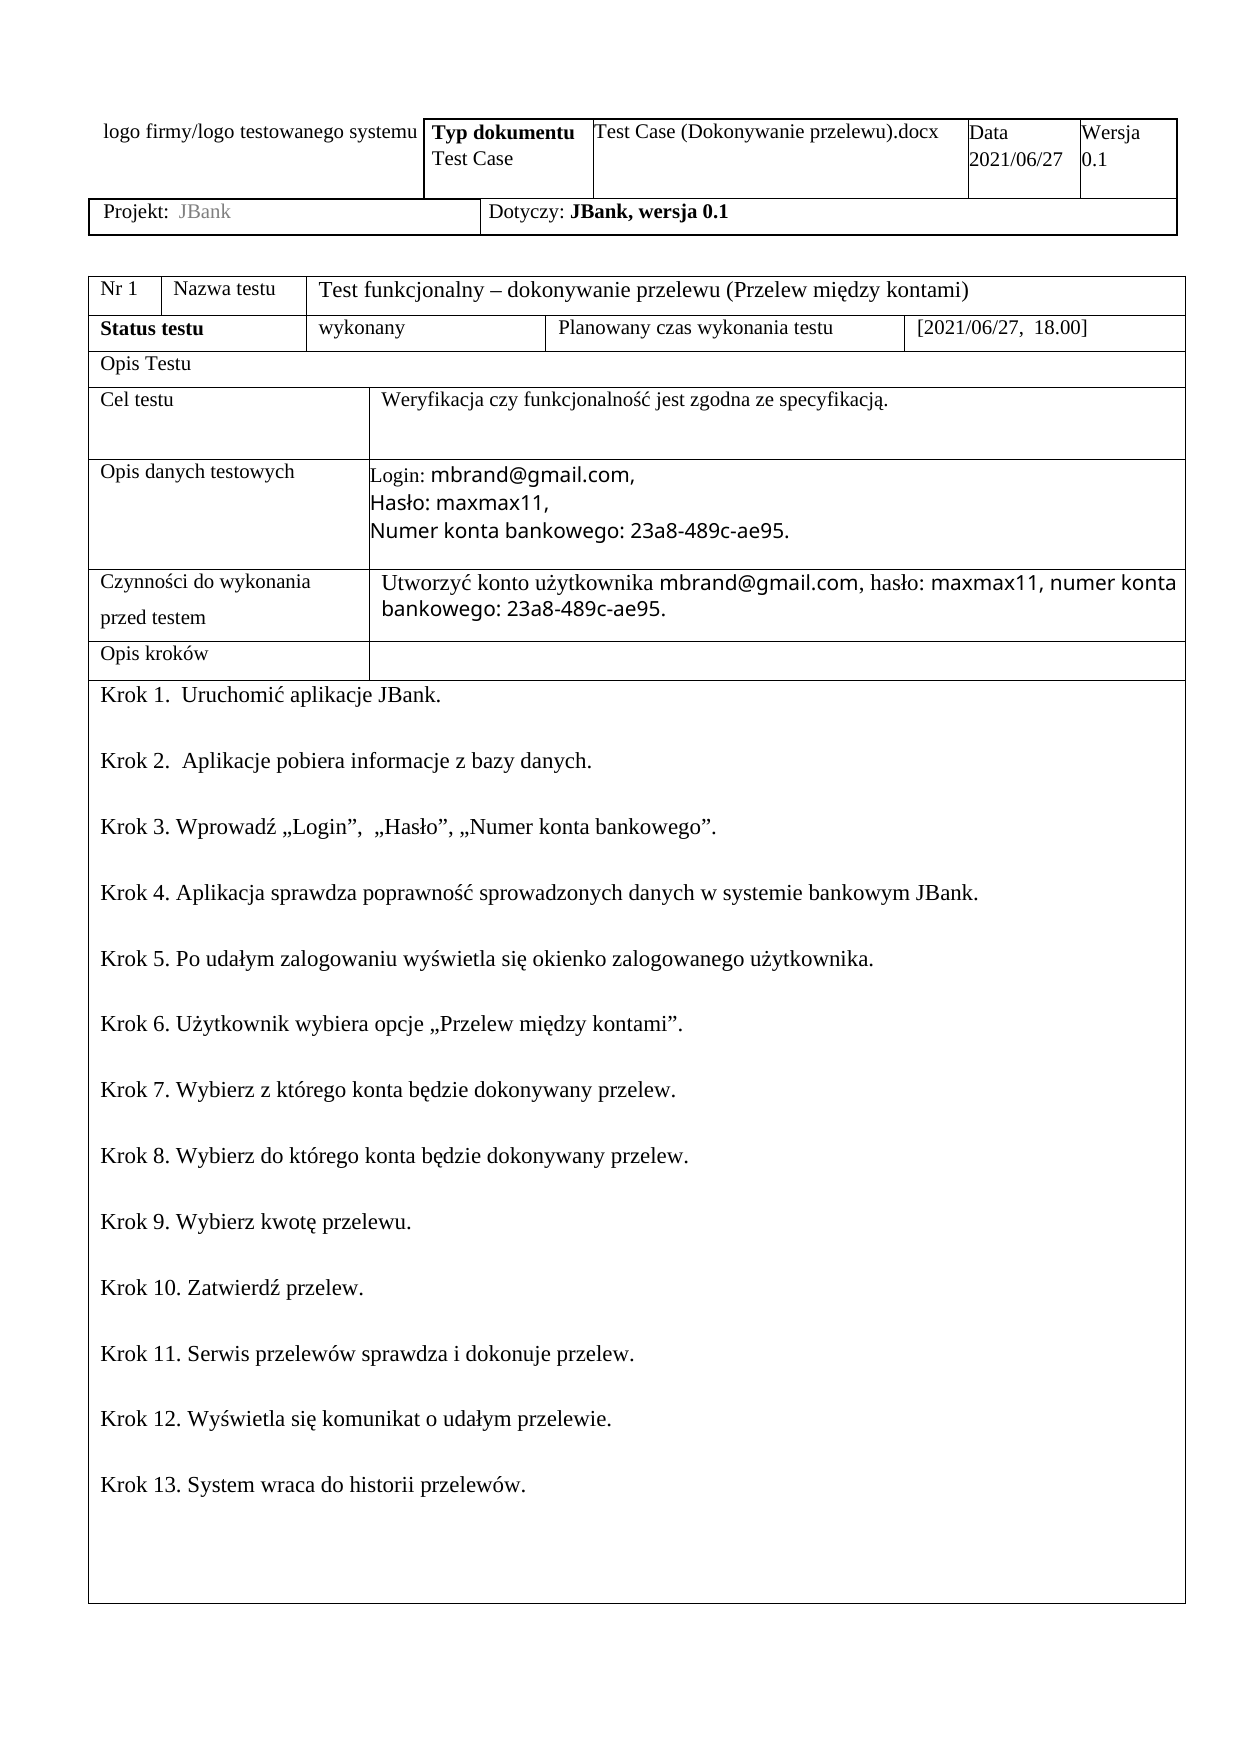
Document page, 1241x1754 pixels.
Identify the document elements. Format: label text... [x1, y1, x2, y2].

table_header Test Case (Dokonywanie przelewu).docx [594, 120, 968, 198]
table_cell Weryfikacja czy funkcjonalność jest zgodna ze specyfikacją. [370, 388, 1185, 459]
table_cell Czynności do wykonania przed testem [89, 570, 369, 641]
table_cell wykonany [307, 316, 545, 351]
table_cell [2021/06/27, 18.00] [905, 316, 1185, 351]
table_cell Status testu [89, 316, 306, 351]
table_header Nr 1 [89, 277, 161, 315]
table_cell Planowany czas wykonania testu [546, 316, 904, 351]
table_cell Utworzyć konto użytkownika mbrand@gmail.com, hasło: maxmax11, numer konta bankowego: 23a8-489c-ae95. [370, 570, 1185, 641]
table_cell Opis danych testowych [89, 460, 369, 569]
table_header logo firmy/logo testowanego systemu [89, 118, 423, 198]
table_header Typ dokumentu Test Case [425, 120, 593, 198]
table_cell Opis kroków [89, 642, 369, 680]
table_cell Dotyczy: JBank, wersja 0.1 [481, 199, 1176, 234]
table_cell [89, 681, 1185, 1603]
table_cell Opis Testu [89, 352, 1185, 387]
table_header Data 2021/06/27 [969, 120, 1080, 198]
table_cell Cel testu [89, 388, 369, 459]
table_cell Projekt: JBank [90, 200, 480, 234]
table_cell [370, 642, 1185, 680]
table_header Test funkcjonalny – dokonywanie przelewu (Przelew między kontami) [307, 277, 1185, 315]
table_header Wersja 0.1 [1081, 120, 1176, 198]
table_cell Login: mbrand@gmail.com, Hasło: maxmax11, Numer konta bankowego: 23a8-489c-ae95. [370, 460, 1185, 569]
table_header Nazwa testu [162, 277, 306, 315]
